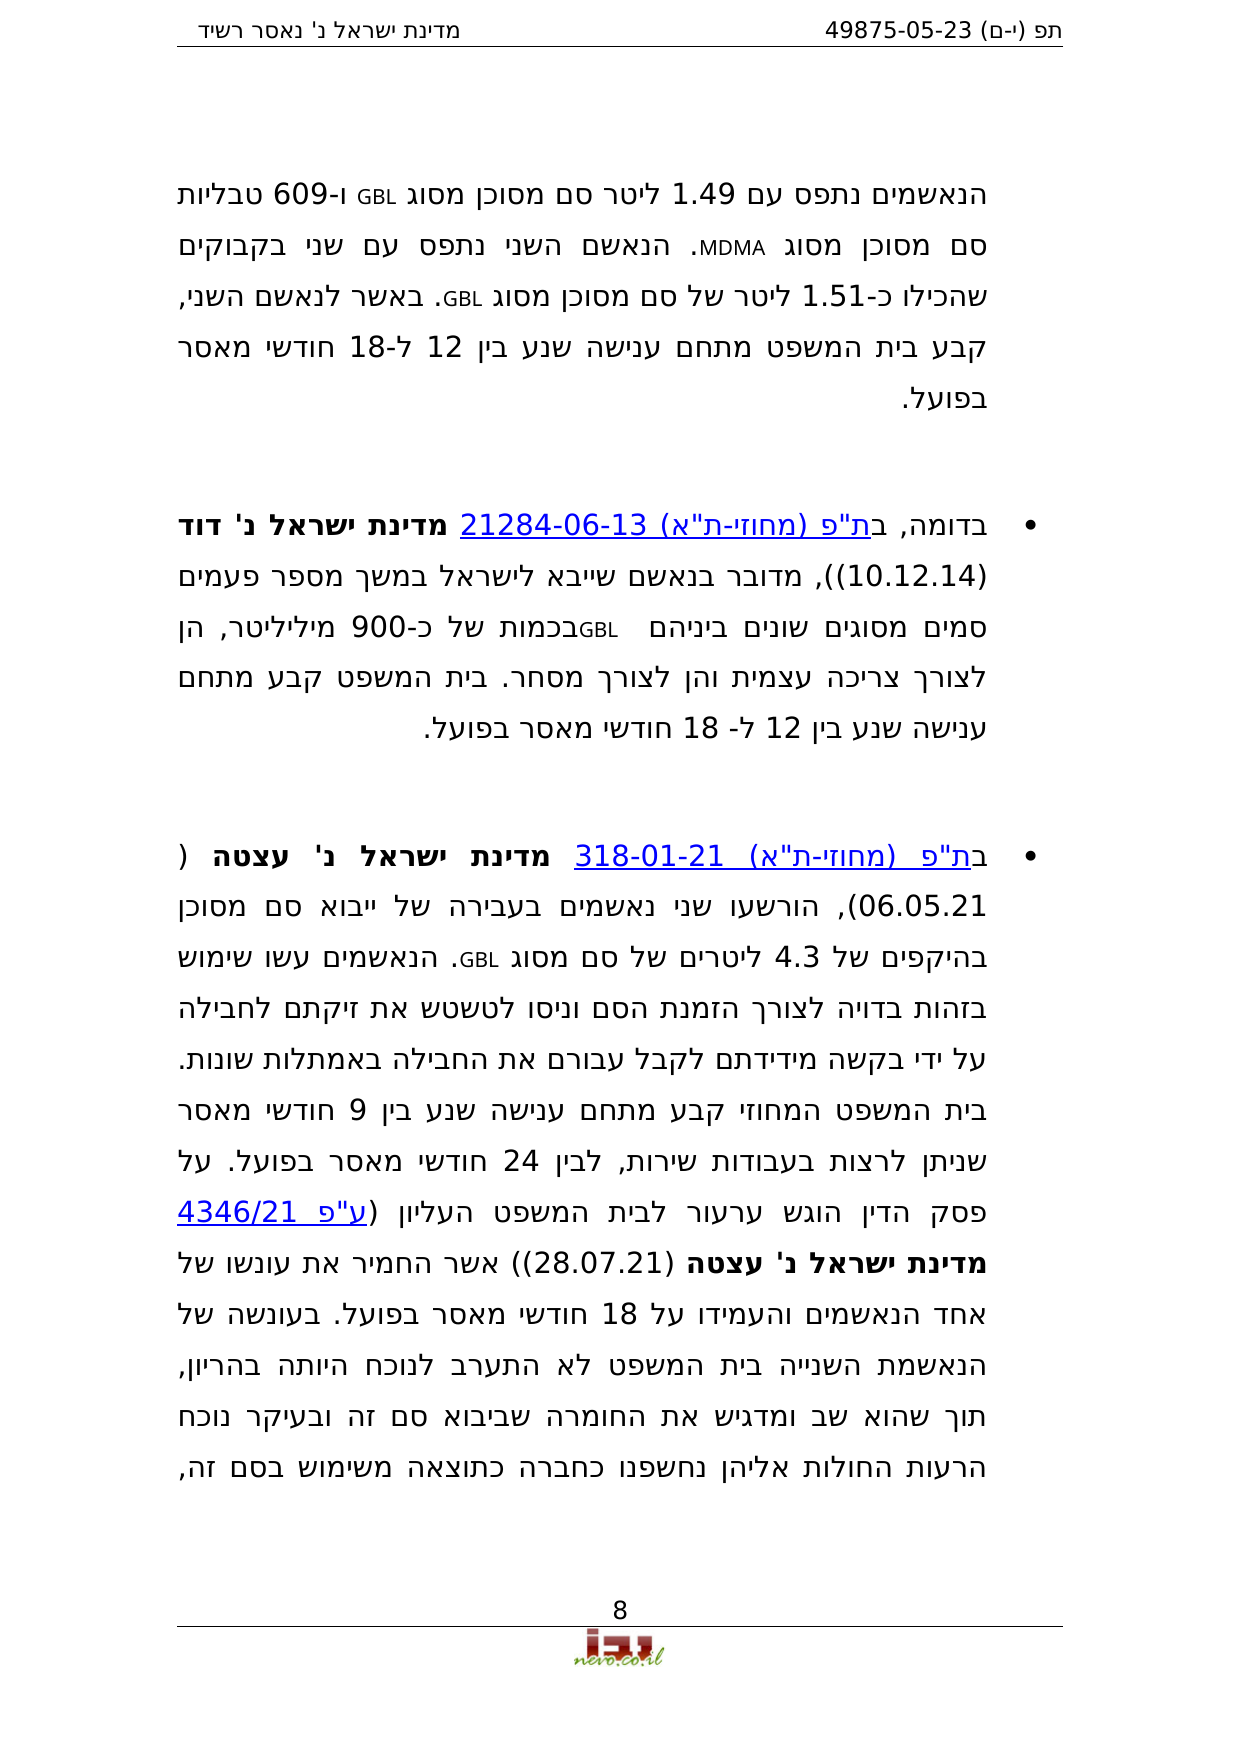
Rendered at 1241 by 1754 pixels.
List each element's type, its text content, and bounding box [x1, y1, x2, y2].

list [177, 177, 1026, 415]
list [177, 839, 1026, 1484]
list בדומה, בת"פ (מחוזי-ת"א) 21284-06-13 מדינת ישראל נ' דוד (10.12.14)), מדובר בנאשם שייבא לישראל במשך מספר פעמים סמים מסוגים שונים ביניהם GBLבכמות של כ-900 מיליליטר, הן לצורך צריכה עצמית והן לצורך מסחר. בית המשפט קבע מתחם ענישה שנע בין 12 ל- 18 חודשי מאסר בפועל. [177, 508, 1026, 746]
picture [574, 1628, 666, 1667]
